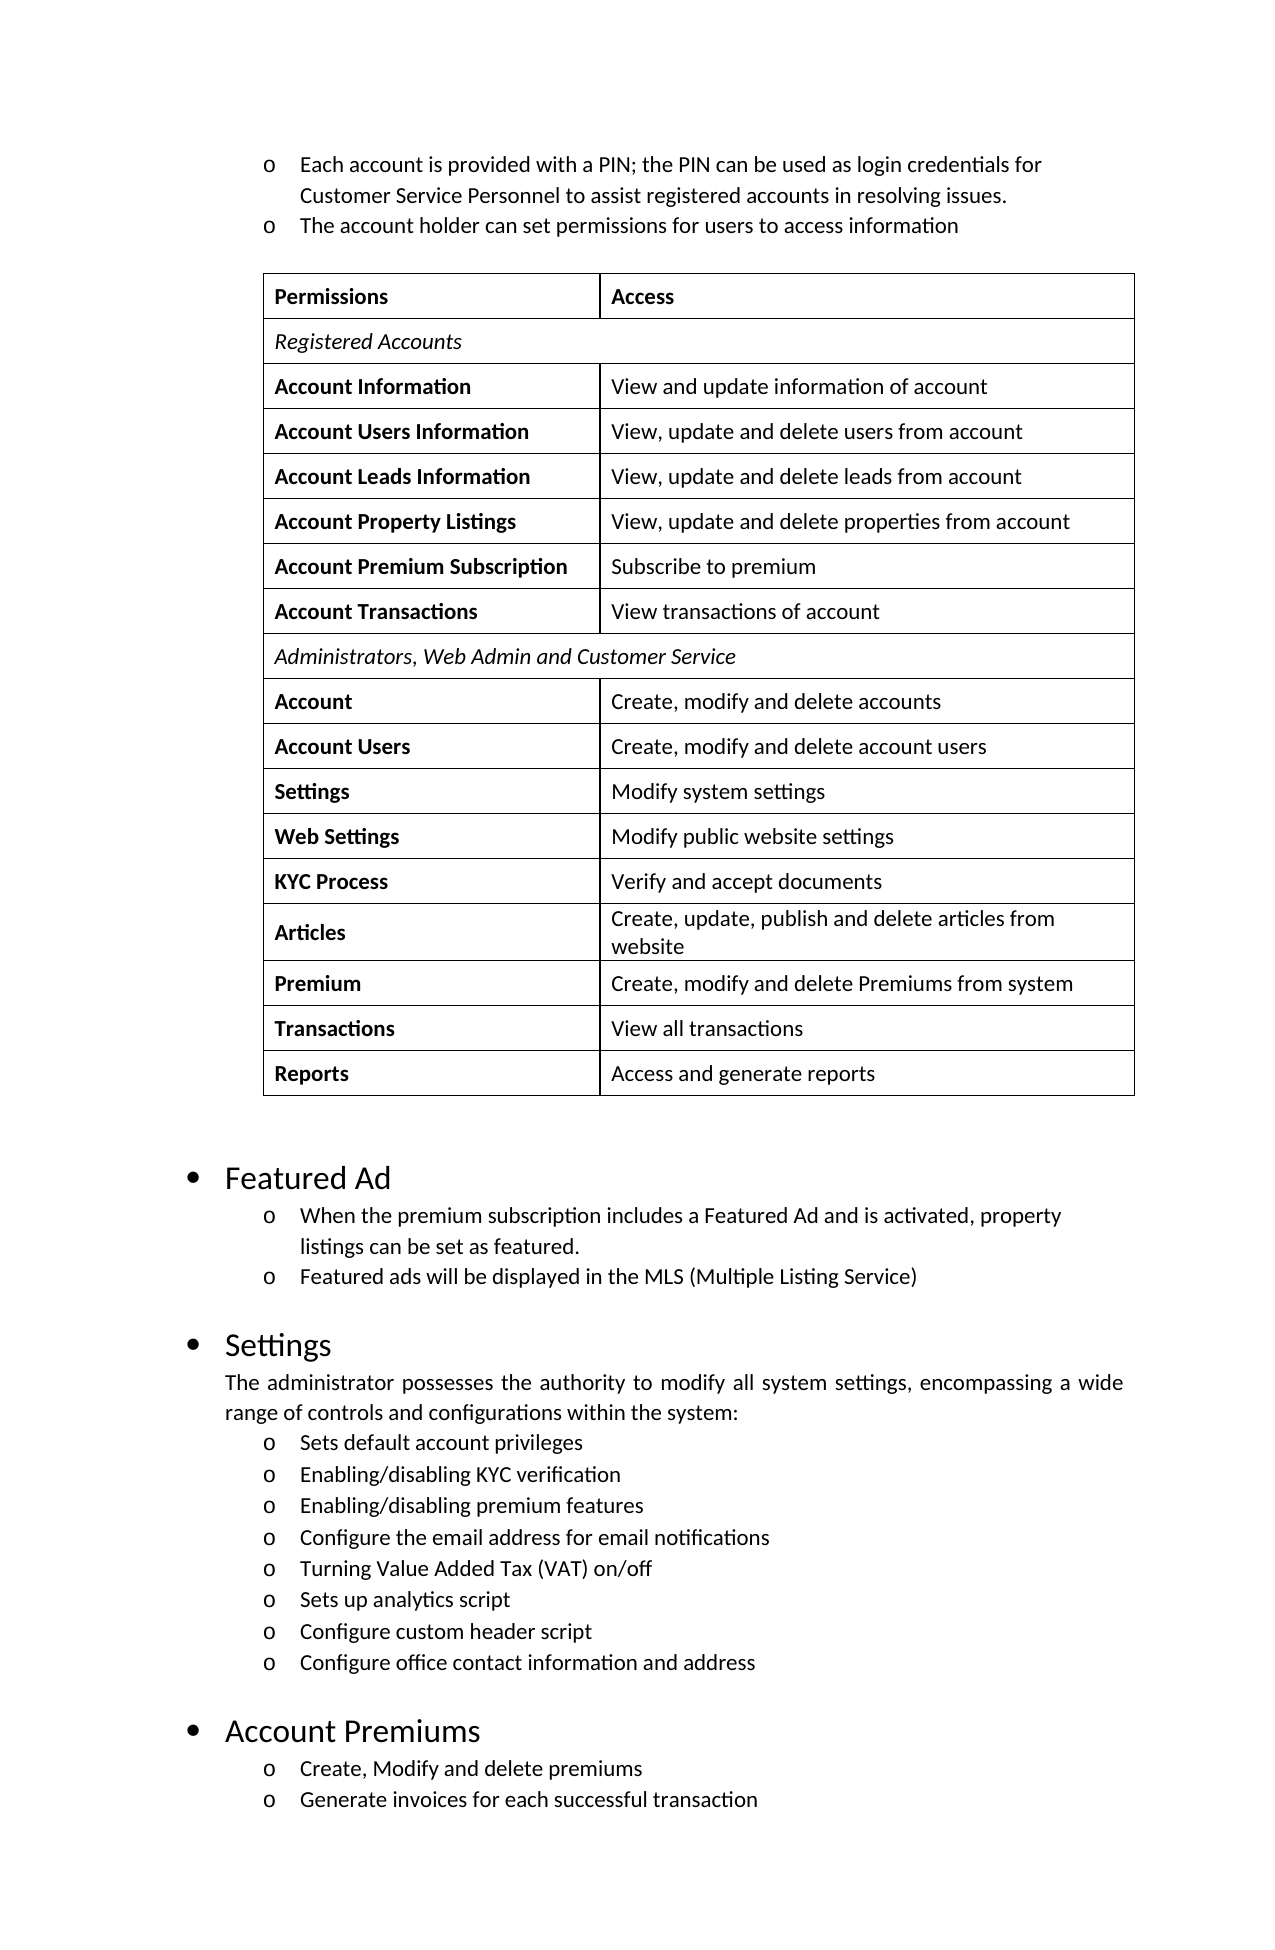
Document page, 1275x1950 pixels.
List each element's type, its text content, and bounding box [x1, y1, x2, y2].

table_cell Account Property Listings [264, 499, 599, 543]
table_cell Settings [264, 769, 599, 813]
table_cell Create, modify and delete account users [601, 724, 1134, 768]
table_header Permissions [264, 274, 599, 318]
table_cell View all transactions [601, 1006, 1134, 1050]
list Enabling/disabling KYC verification [262, 1460, 1125, 1489]
table_cell Subscribe to premium [601, 544, 1134, 588]
table_cell Access and generate reports [601, 1051, 1134, 1095]
list Enabling/disabling premium features [262, 1491, 1125, 1520]
list Settings [187, 1324, 1125, 1365]
table_cell Account Users Information [264, 409, 599, 453]
text The administrator possesses the authority to modify all system settings, encompassing a wide range of controls and configurations within the system: [225, 1368, 1125, 1426]
table_cell Account Information [264, 364, 599, 408]
table_cell KYC Process [264, 859, 599, 903]
list Sets default account privileges [262, 1428, 1125, 1457]
table_cell Account Transactions [264, 589, 599, 633]
list Sets up analytics script [262, 1586, 1125, 1615]
table_cell View, update and delete users from account [601, 409, 1134, 453]
list Featured ads will be displayed in the MLS (Multiple Listing Service) [262, 1262, 1125, 1291]
table_cell View, update and delete leads from account [601, 454, 1134, 498]
list Configure the email address for email notifications [262, 1523, 1125, 1552]
list When the premium subscription includes a Featured Ad and is activated, property listings can be set as featured. [262, 1201, 1125, 1260]
table_cell Create, modify and delete Premiums from system [601, 961, 1134, 1005]
list The account holder can set permissions for users to access information [262, 212, 1125, 241]
table_cell Account Users [264, 724, 599, 768]
list Account Premiums [187, 1710, 1125, 1751]
table_cell Modify system settings [601, 769, 1134, 813]
list Featured Ad [187, 1157, 1125, 1197]
table_cell Transactions [264, 1006, 599, 1050]
table_cell Modify public website settings [601, 814, 1134, 858]
table_cell Registered Accounts [264, 319, 1134, 363]
table_cell Premium [264, 961, 599, 1005]
list Configure office contact information and address [262, 1648, 1125, 1678]
table_cell View transactions of account [601, 589, 1134, 633]
table_cell Account Leads Information [264, 454, 599, 498]
table_cell Verify and accept documents [601, 859, 1134, 903]
list Turning Value Added Tax (VAT) on/off [262, 1554, 1125, 1583]
list Each account is provided with a PIN; the PIN can be used as login credentials for Customer Service Personnel to assist registered accounts in resolving issues. [262, 150, 1125, 209]
table_cell View, update and delete properties from account [601, 499, 1134, 543]
table_cell Account [264, 679, 599, 723]
list Create, Modify and delete premiums [262, 1754, 1125, 1783]
table_cell Administrators, Web Admin and Customer Service [264, 634, 1134, 678]
table_cell Create, update, publish and delete articles from website [601, 904, 1134, 960]
table_cell Articles [264, 904, 599, 960]
table_cell Create, modify and delete accounts [601, 679, 1134, 723]
table_cell Reports [264, 1051, 599, 1095]
table_cell Account Premium Subscription [264, 544, 599, 588]
table_cell View and update information of account [601, 364, 1134, 408]
list Generate invoices for each successful transaction [262, 1786, 1125, 1815]
list Configure custom header script [262, 1617, 1125, 1646]
table_cell Web Settings [264, 814, 599, 858]
table_header Access [601, 274, 1134, 318]
